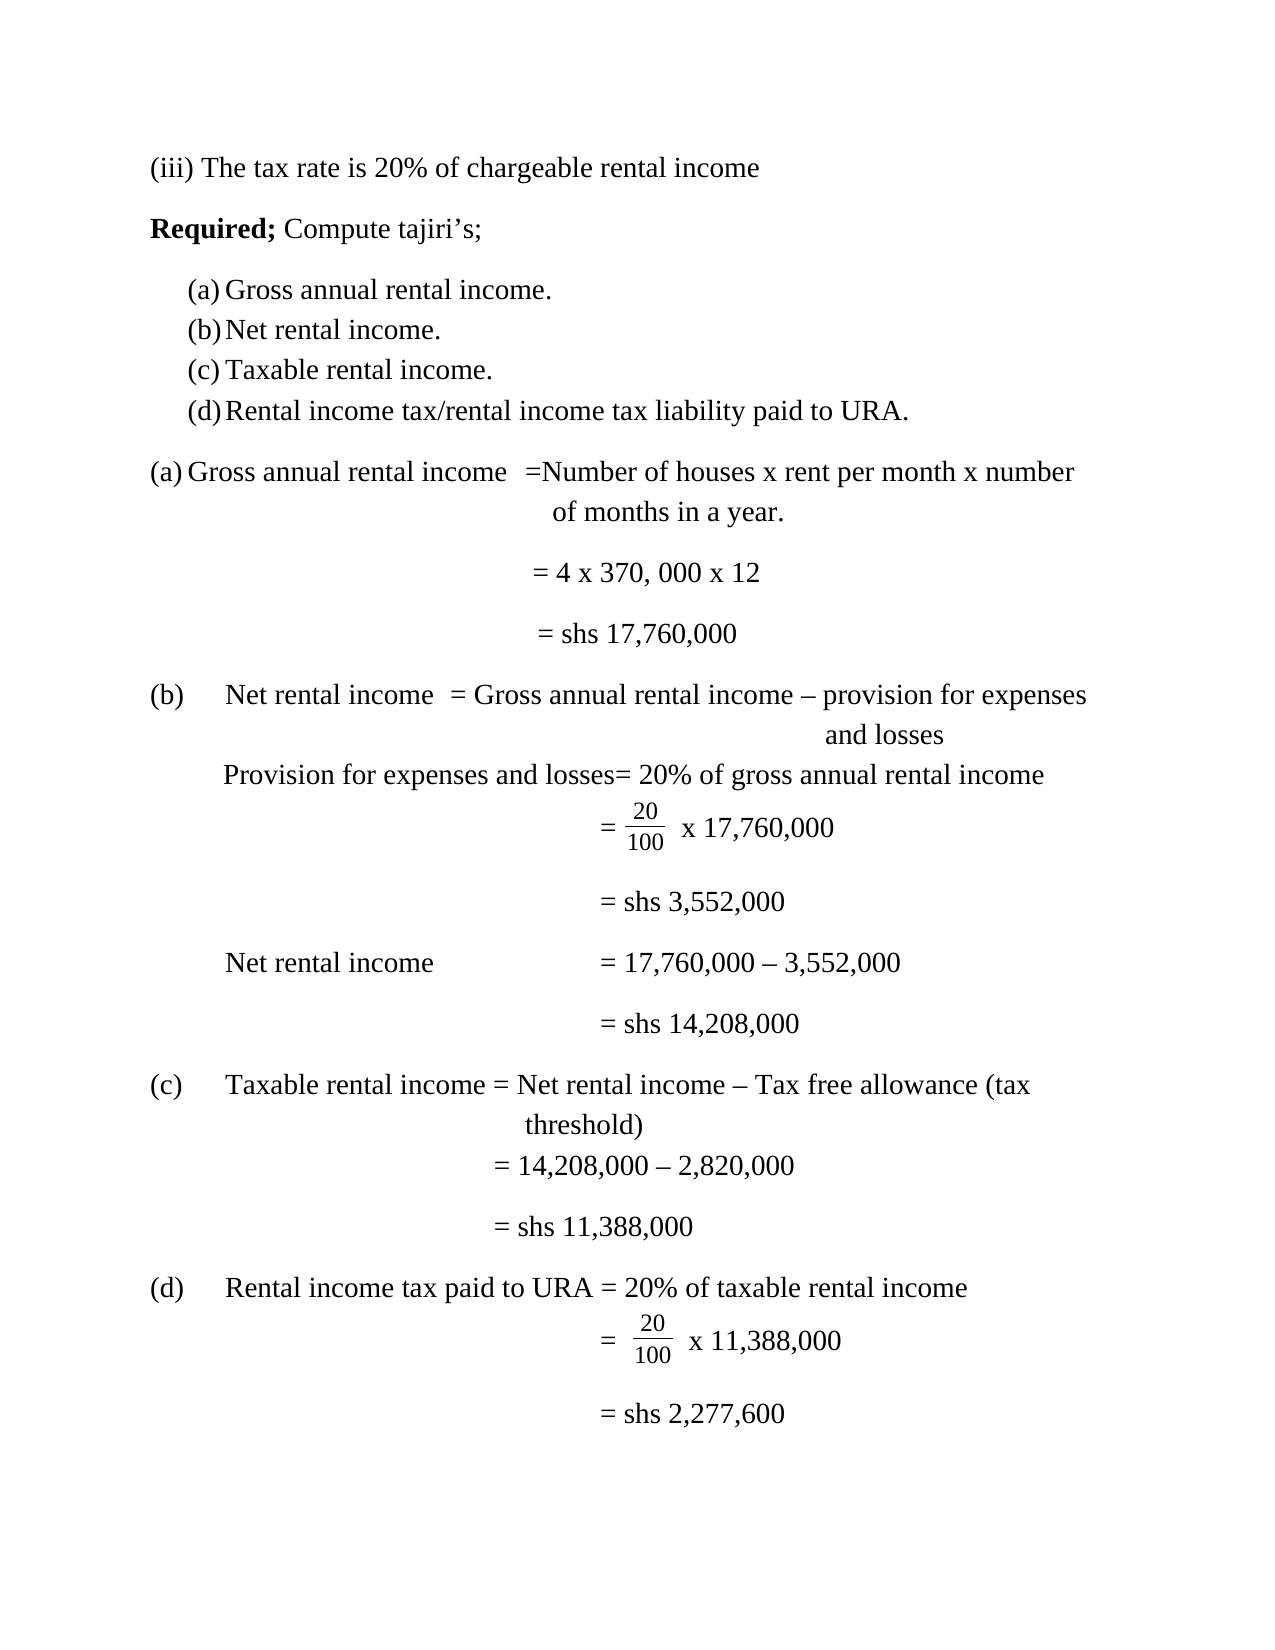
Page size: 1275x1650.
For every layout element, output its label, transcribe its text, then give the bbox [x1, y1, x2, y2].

text Net rental income = 17,760,000 – 3,552,000 [150, 945, 1125, 979]
list Taxable rental income. [187, 352, 1125, 386]
list Net rental income. [187, 312, 1125, 346]
text (d) Rental income tax paid to URA = 20% of taxable rental income = x 11,388,000 [150, 1270, 1125, 1369]
list Rental income tax/rental income tax liability paid to URA. [187, 393, 1125, 426]
list Gross annual rental income. [187, 272, 1125, 306]
text = shs 14,208,000 [150, 1006, 1125, 1040]
text Required; Compute tajiri’s; [150, 211, 1125, 244]
text (c) Taxable rental income = Net rental income – Tax free allowance (tax threshold) = 14,208,000 – 2,820,000 [150, 1067, 1125, 1181]
text (b) Net rental income = Gross annual rental income – provision for expenses and losses Provision for expenses and losses= 20% of gross annual rental income = x 17,760,000 [150, 677, 1125, 857]
text = shs 11,388,000 [150, 1209, 1125, 1242]
text = shs 17,760,000 [150, 616, 1125, 649]
text = shs 3,552,000 [150, 884, 1125, 918]
text = shs 2,277,600 [150, 1396, 1125, 1430]
text = 4 x 370, 000 x 12 [150, 555, 1125, 588]
text (a) Gross annual rental income =Number of houses x rent per month x number of months in a year. [150, 454, 1125, 527]
text (iii) The tax rate is 20% of chargeable rental income [150, 150, 1125, 183]
